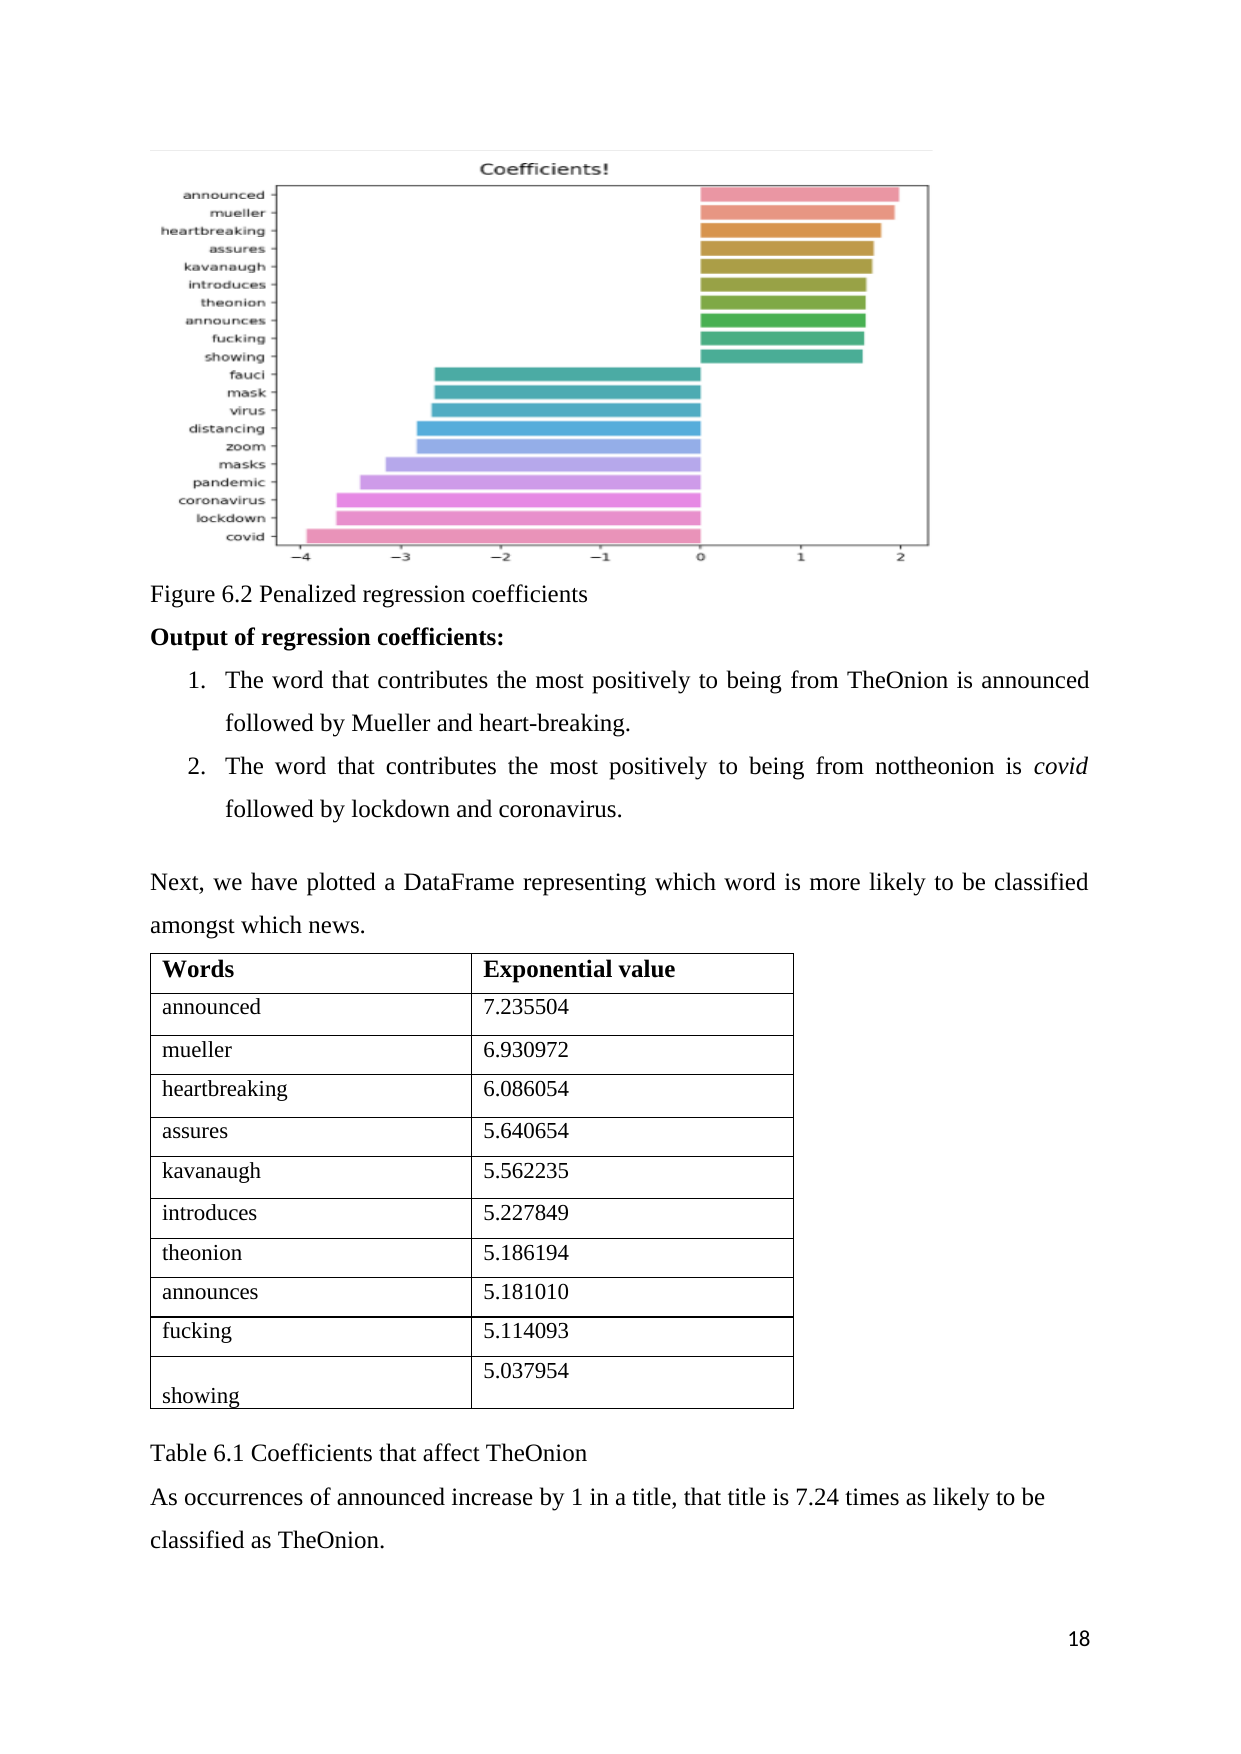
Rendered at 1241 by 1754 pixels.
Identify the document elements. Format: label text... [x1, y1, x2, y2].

table_header Words [151, 954, 471, 992]
table_cell 5.181010 [472, 1278, 793, 1316]
table_cell theonion [151, 1239, 471, 1277]
list The word that contributes the most positively to being from nottheonion is covid followed by lockdown and coronavirus. [187, 751, 1090, 823]
table_cell 6.086054 [472, 1075, 793, 1117]
table_cell 5.114093 [472, 1318, 793, 1356]
table_cell kavanaugh [151, 1157, 471, 1198]
text Table 6.1 Coefficients that affect TheOnion [150, 1438, 1090, 1467]
table_cell 6.930972 [472, 1036, 793, 1074]
text classified as TheOnion. [150, 1525, 1090, 1553]
table_header Exponential value [472, 954, 793, 992]
table_cell introduces [151, 1199, 471, 1238]
table_cell showing [151, 1357, 471, 1408]
table_cell announced [151, 994, 471, 1035]
text As occurrences of announced increase by 1 in a title, that title is 7.24 times as likely to be [150, 1482, 1090, 1510]
table_cell mueller [151, 1036, 471, 1074]
text Figure 6.2 Penalized regression coefficients [150, 579, 1090, 608]
table_cell heartbreaking [151, 1075, 471, 1117]
table_cell announces [151, 1278, 471, 1316]
table_cell assures [151, 1118, 471, 1156]
table_cell 5.186194 [472, 1239, 793, 1277]
table_cell 5.562235 [472, 1157, 793, 1198]
table_cell fucking [151, 1318, 471, 1356]
list The word that contributes the most positively to being from TheOnion is announced followed by Mueller and heart-breaking. [187, 665, 1090, 737]
table_cell 7.235504 [472, 994, 793, 1035]
table_cell 5.227849 [472, 1199, 793, 1238]
picture [150, 150, 933, 565]
text Output of regression coefficients: [150, 622, 1090, 651]
table_cell 5.037954 [472, 1357, 793, 1408]
text Next, we have plotted a DataFrame representing which word is more likely to be classified amongst which news. [150, 867, 1090, 939]
table_cell 5.640654 [472, 1118, 793, 1156]
